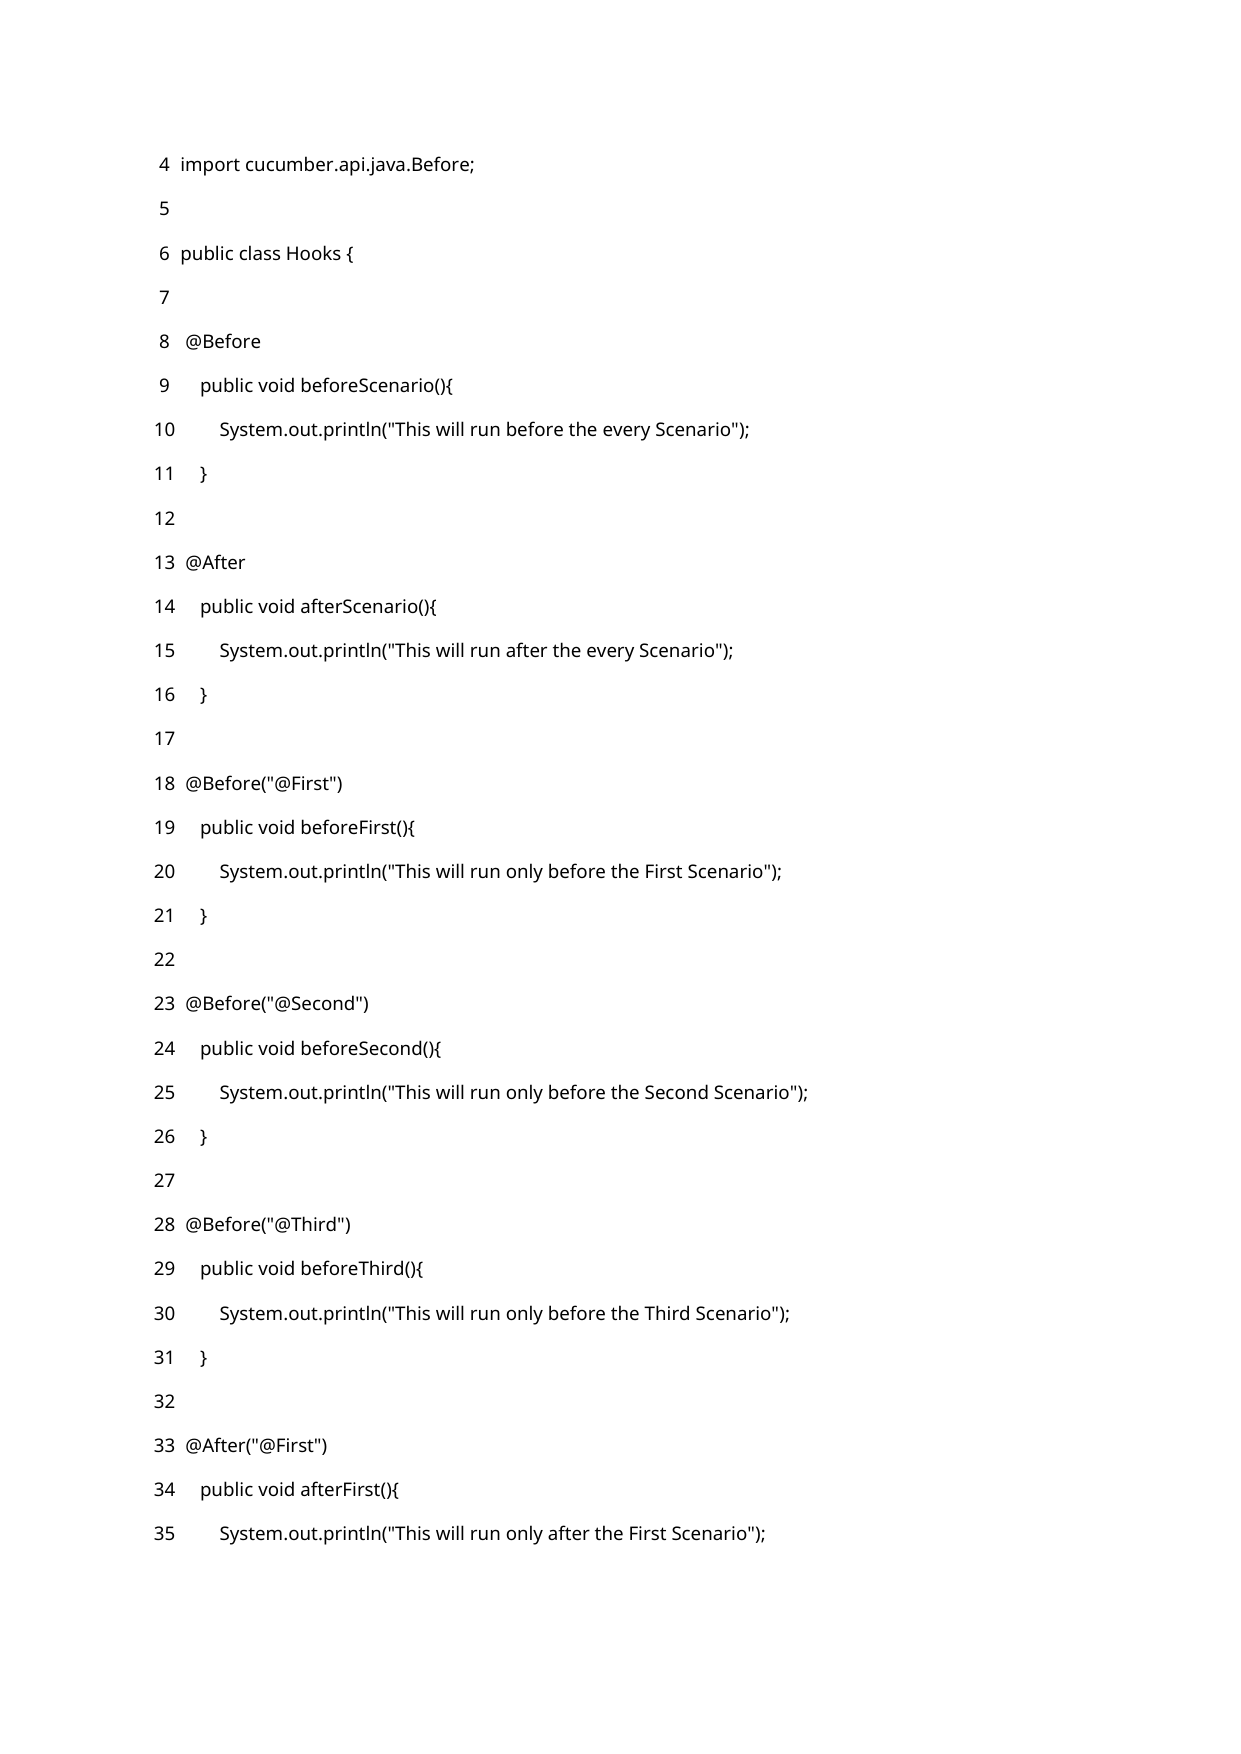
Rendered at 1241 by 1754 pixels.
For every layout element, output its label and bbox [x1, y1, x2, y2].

table_header [150, 150, 179, 1567]
table_header [179, 150, 1090, 1567]
